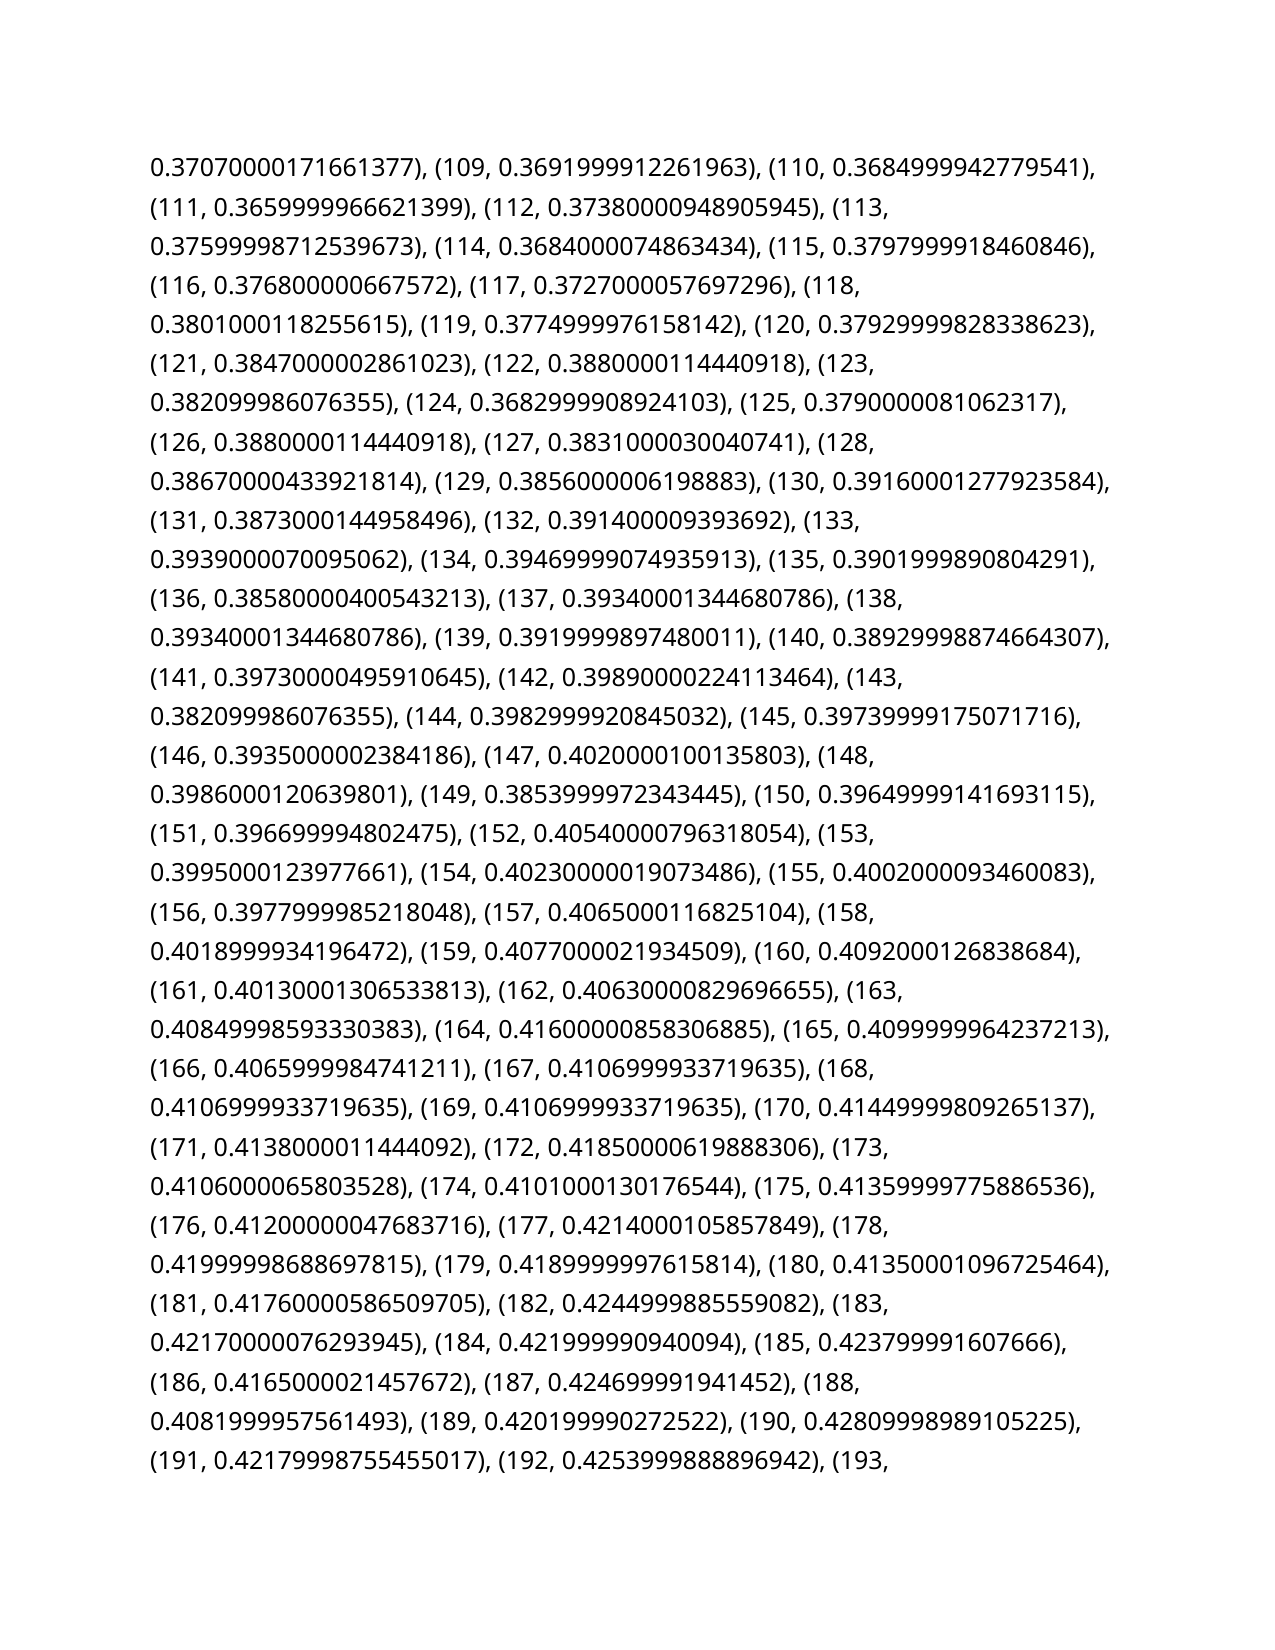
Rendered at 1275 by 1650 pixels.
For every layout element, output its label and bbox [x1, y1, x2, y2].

text [150, 150, 1125, 1477]
